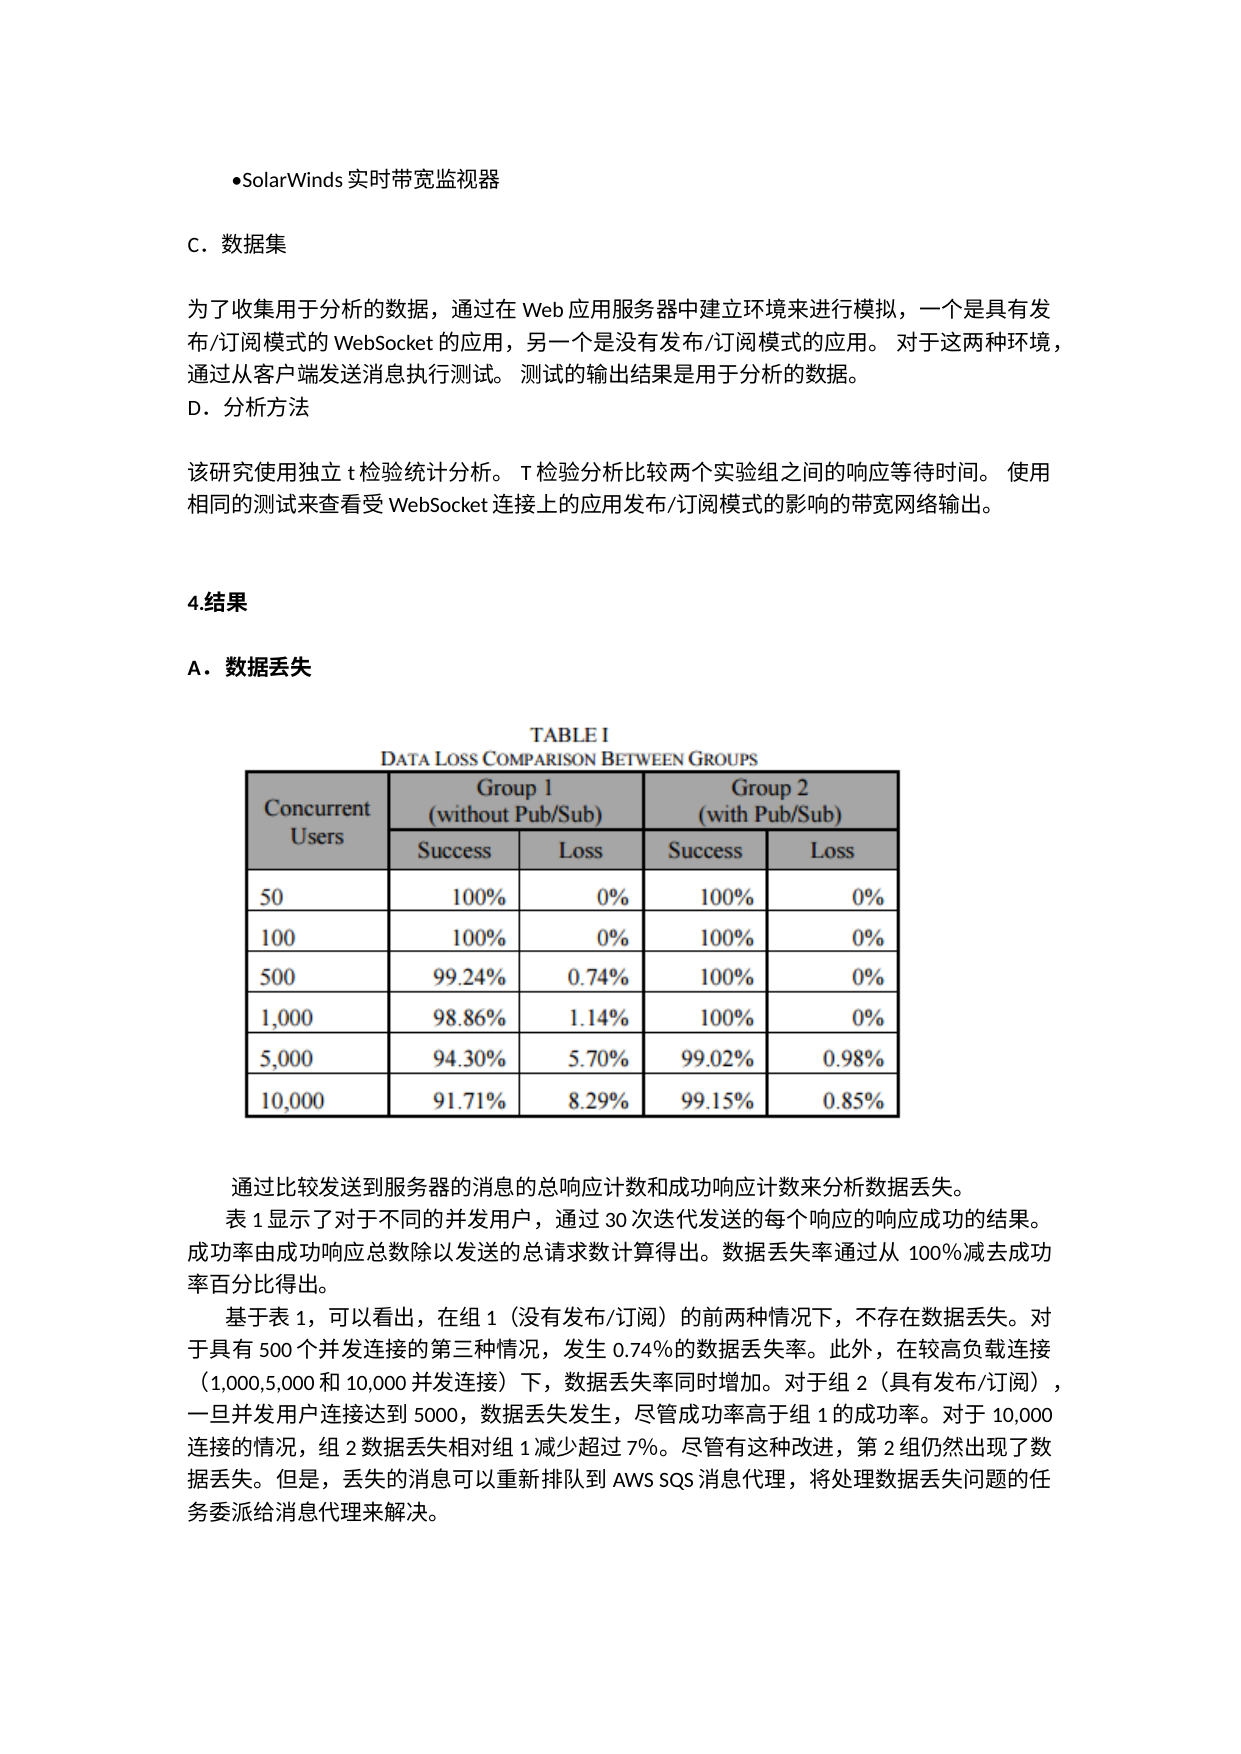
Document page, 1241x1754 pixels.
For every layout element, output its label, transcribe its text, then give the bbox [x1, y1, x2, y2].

list 数据丢失 [187, 649, 1053, 682]
text •SolarWinds实时带宽监视器 [231, 162, 1053, 194]
text D．分析方法 [187, 389, 1053, 422]
text C．数据集 [187, 227, 1053, 259]
text 该研究使用独立t检验统计分析。 T检验分析比较两个实验组之间的响应等待时间。 使用相同的测试来查看受WebSocket连接上的应用发布/订阅模式的影响的带宽网络输出。 [187, 454, 1053, 519]
text 为了收集用于分析的数据，通过在Web应用服务器中建立环境来进行模拟，一个是具有发布/订阅模式的WebSocket的应用，另一个是没有发布/订阅模式的应用。 对于这两种环境，通过从客户端发送消息执行测试。 测试的输出结果是用于分析的数据。 [187, 292, 1053, 389]
list 通过比较发送到服务器的消息的总响应计数和成功响应计数来分析数据丢失。 [225, 1169, 1053, 1202]
text 4.结果 [187, 584, 1053, 617]
list 基于表1，可以看出，在组1（没有发布/订阅）的前两种情况下，不存在数据丢失。对于具有500个并发连接的第三种情况，发生0.74％的数据丢失率。此外，在较高负载连接（1,000,5,000和10,000并发连接）下，数据丢失率同时增加。对于组2（具有发布/订阅），一旦并发用户连接达到5000，数据丢失发生，尽管成功率高于组1的成功率。对于10,000连接的情况，组2数据丢失相对组1减少超过7％。尽管有这种改进，第2组仍然出现了数据丢失。但是，丢失的消息可以重新排队到AWS SQS消息代理，将处理数据丢失问题的任务委派给消息代理来解决。 [187, 1299, 1053, 1527]
list 表1显示了对于不同的并发用户，通过30次迭代发送的每个响应的响应成功的结果。成功率由成功响应总数除以发送的总请求数计算得出。数据丢失率通过从100％减去成功率百分比得出。 [187, 1202, 1053, 1299]
picture [225, 714, 958, 1148]
